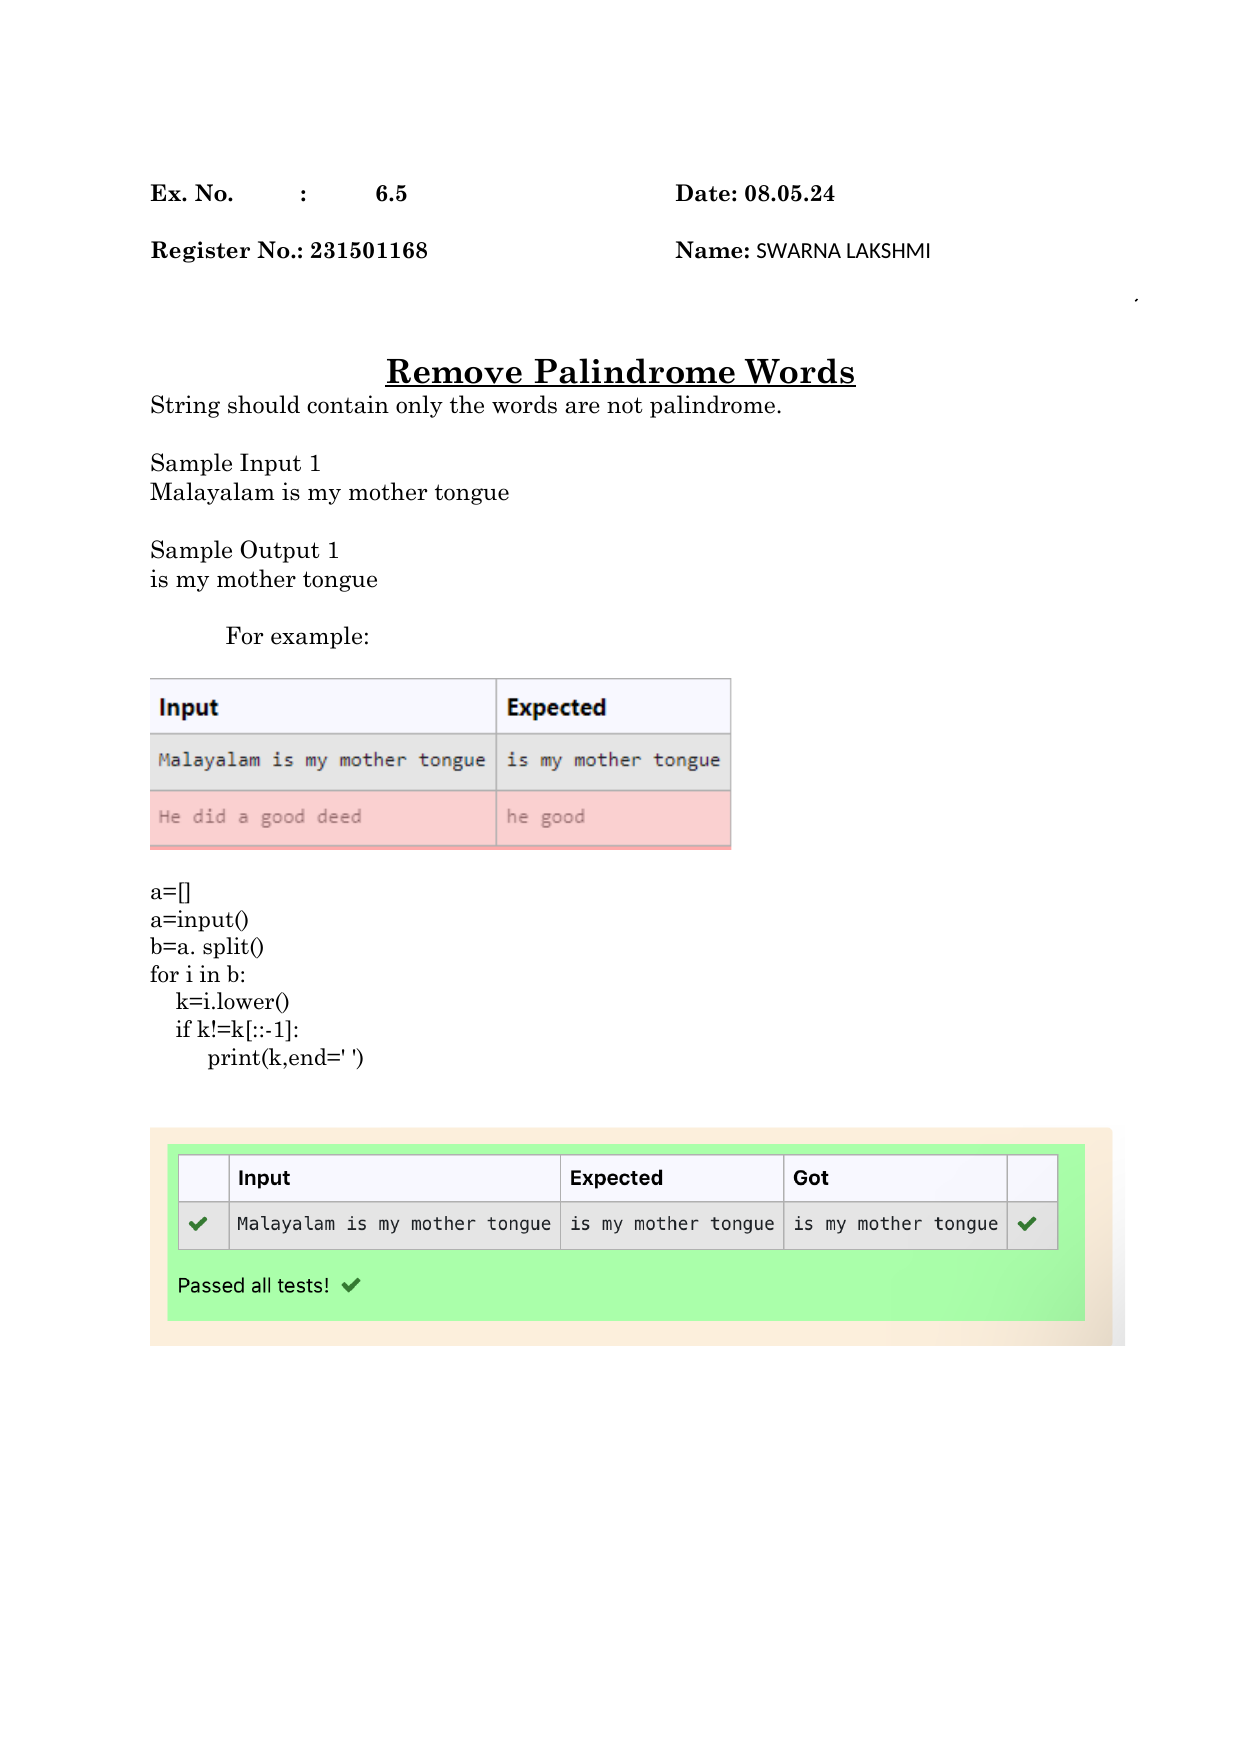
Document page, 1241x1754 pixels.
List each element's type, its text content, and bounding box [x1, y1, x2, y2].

text Sample Output 1 [150, 534, 1090, 563]
text a=input() [150, 904, 1090, 932]
text a=[] [150, 877, 1090, 904]
text Sample Input 1 [150, 448, 1090, 477]
text k=i.lower() [150, 987, 1090, 1015]
text print(k,end=' ') [150, 1042, 1090, 1070]
text String should contain only the words are not palindrome. [150, 390, 1090, 419]
text Remove Palindrome Words [150, 350, 1090, 390]
text for i in b: [150, 959, 1090, 987]
text b=a. split() [150, 932, 1090, 959]
text is my mother tongue [150, 563, 1090, 592]
picture [150, 678, 732, 850]
text Ex. No. : 6.5 Date: 08.05.24 [150, 179, 1090, 207]
text if k!=k[::-1]: [150, 1015, 1090, 1042]
picture [150, 1125, 1125, 1346]
text Malayalam is my mother tongue [150, 477, 1090, 506]
text For example: [225, 621, 1090, 650]
text Register No.: 231501168 Name: SWARNA LAKSHMI [150, 236, 1090, 264]
